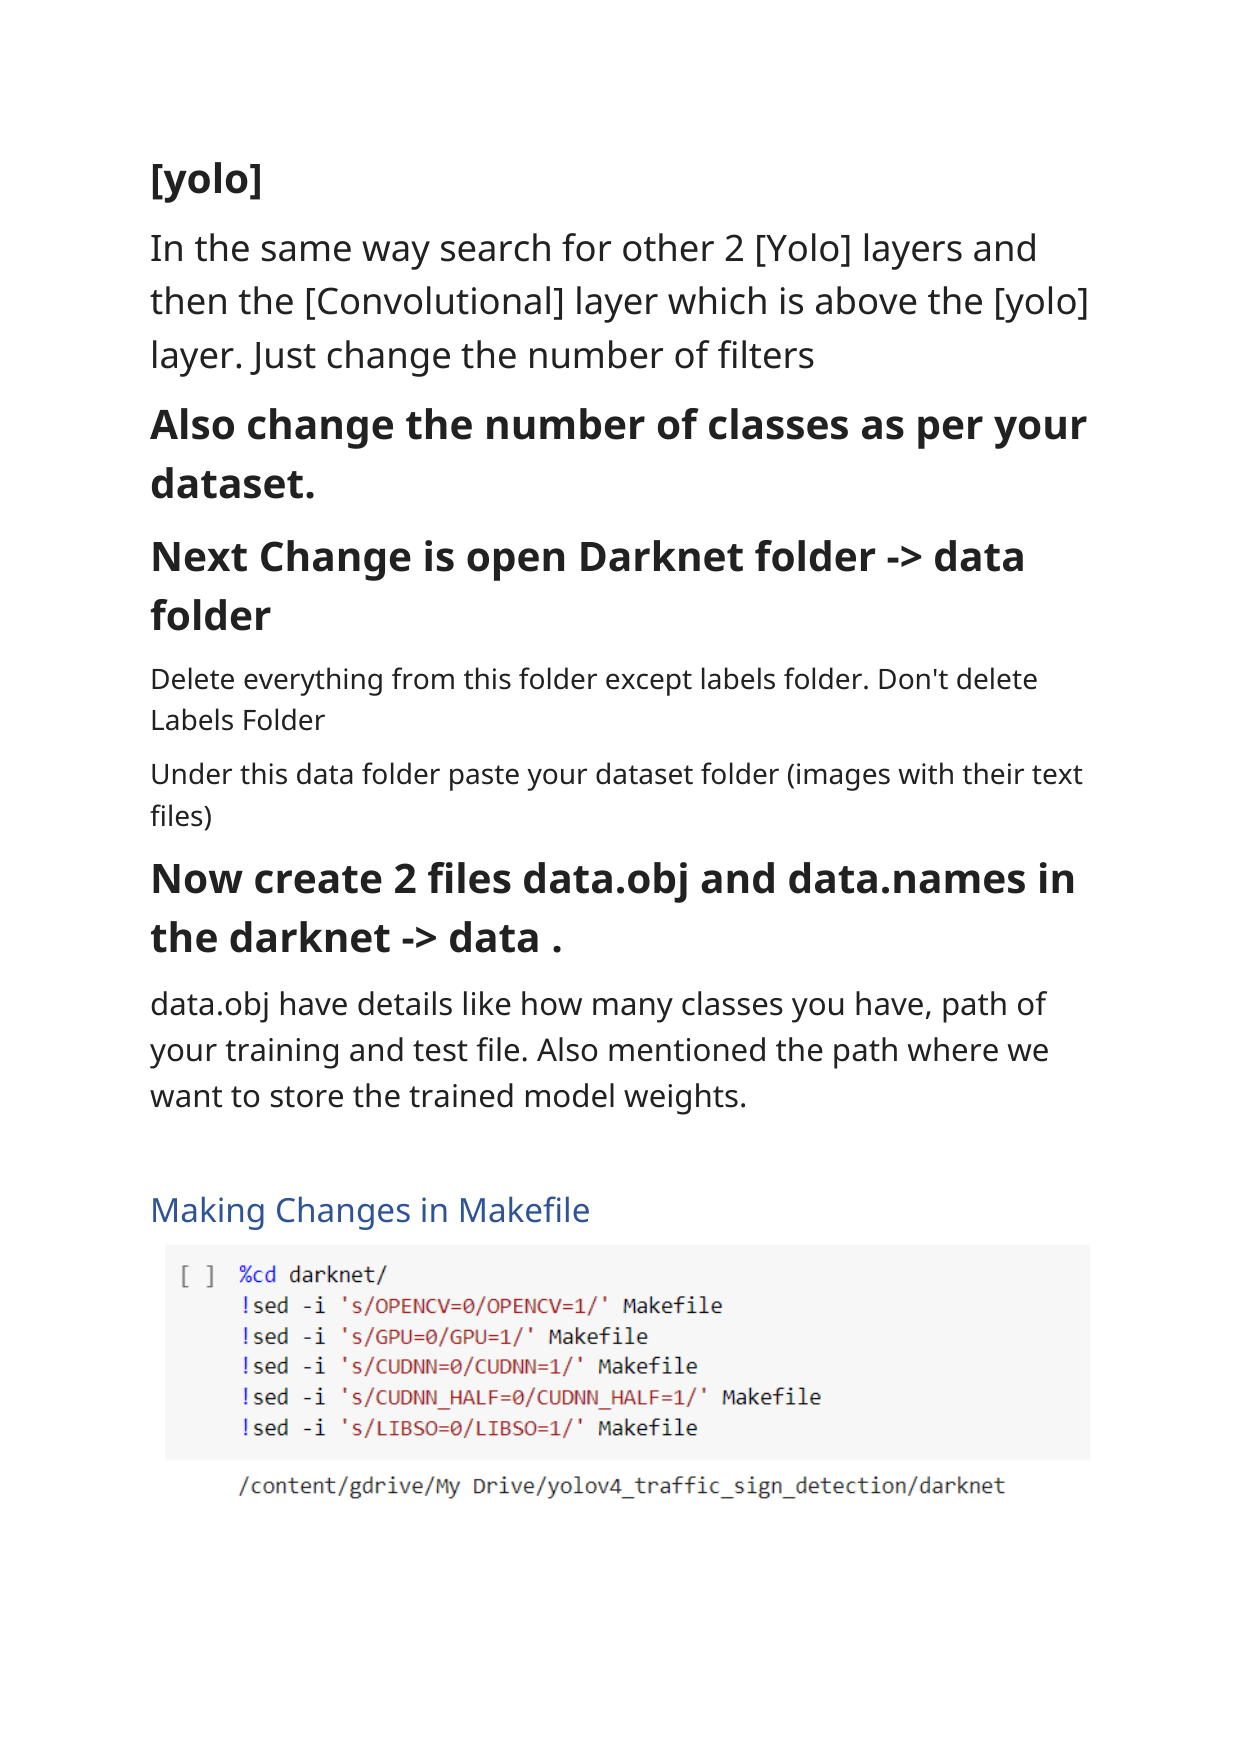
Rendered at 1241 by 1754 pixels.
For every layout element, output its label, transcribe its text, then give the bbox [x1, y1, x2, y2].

subtitle data.obj have details like how many classes you have, path of your training and test file. Also mentioned the path where we want to store the trained model weights. [150, 982, 1090, 1116]
subtitle Next Change is open Darknet folder -> data folder [150, 527, 1090, 642]
subtitle Delete everything from this folder except labels folder. Don't delete Labels Folder [150, 659, 1090, 739]
subtitle Making Changes in Makefile [150, 1187, 1090, 1233]
subtitle Now create 2 files data.obj and data.names in the darknet -> data . [150, 850, 1090, 965]
picture [150, 1236, 1091, 1519]
subtitle Under this data folder paste your dataset folder (images with their text files) [150, 754, 1090, 834]
subtitle Also change the number of classes as per your dataset. [150, 396, 1090, 511]
subtitle In the same way search for other 2 [Yolo] layers and then the [Convolutional] layer which is above the [yolo] layer. Just change the number of filters [150, 222, 1090, 379]
subtitle [yolo] [150, 150, 1090, 205]
